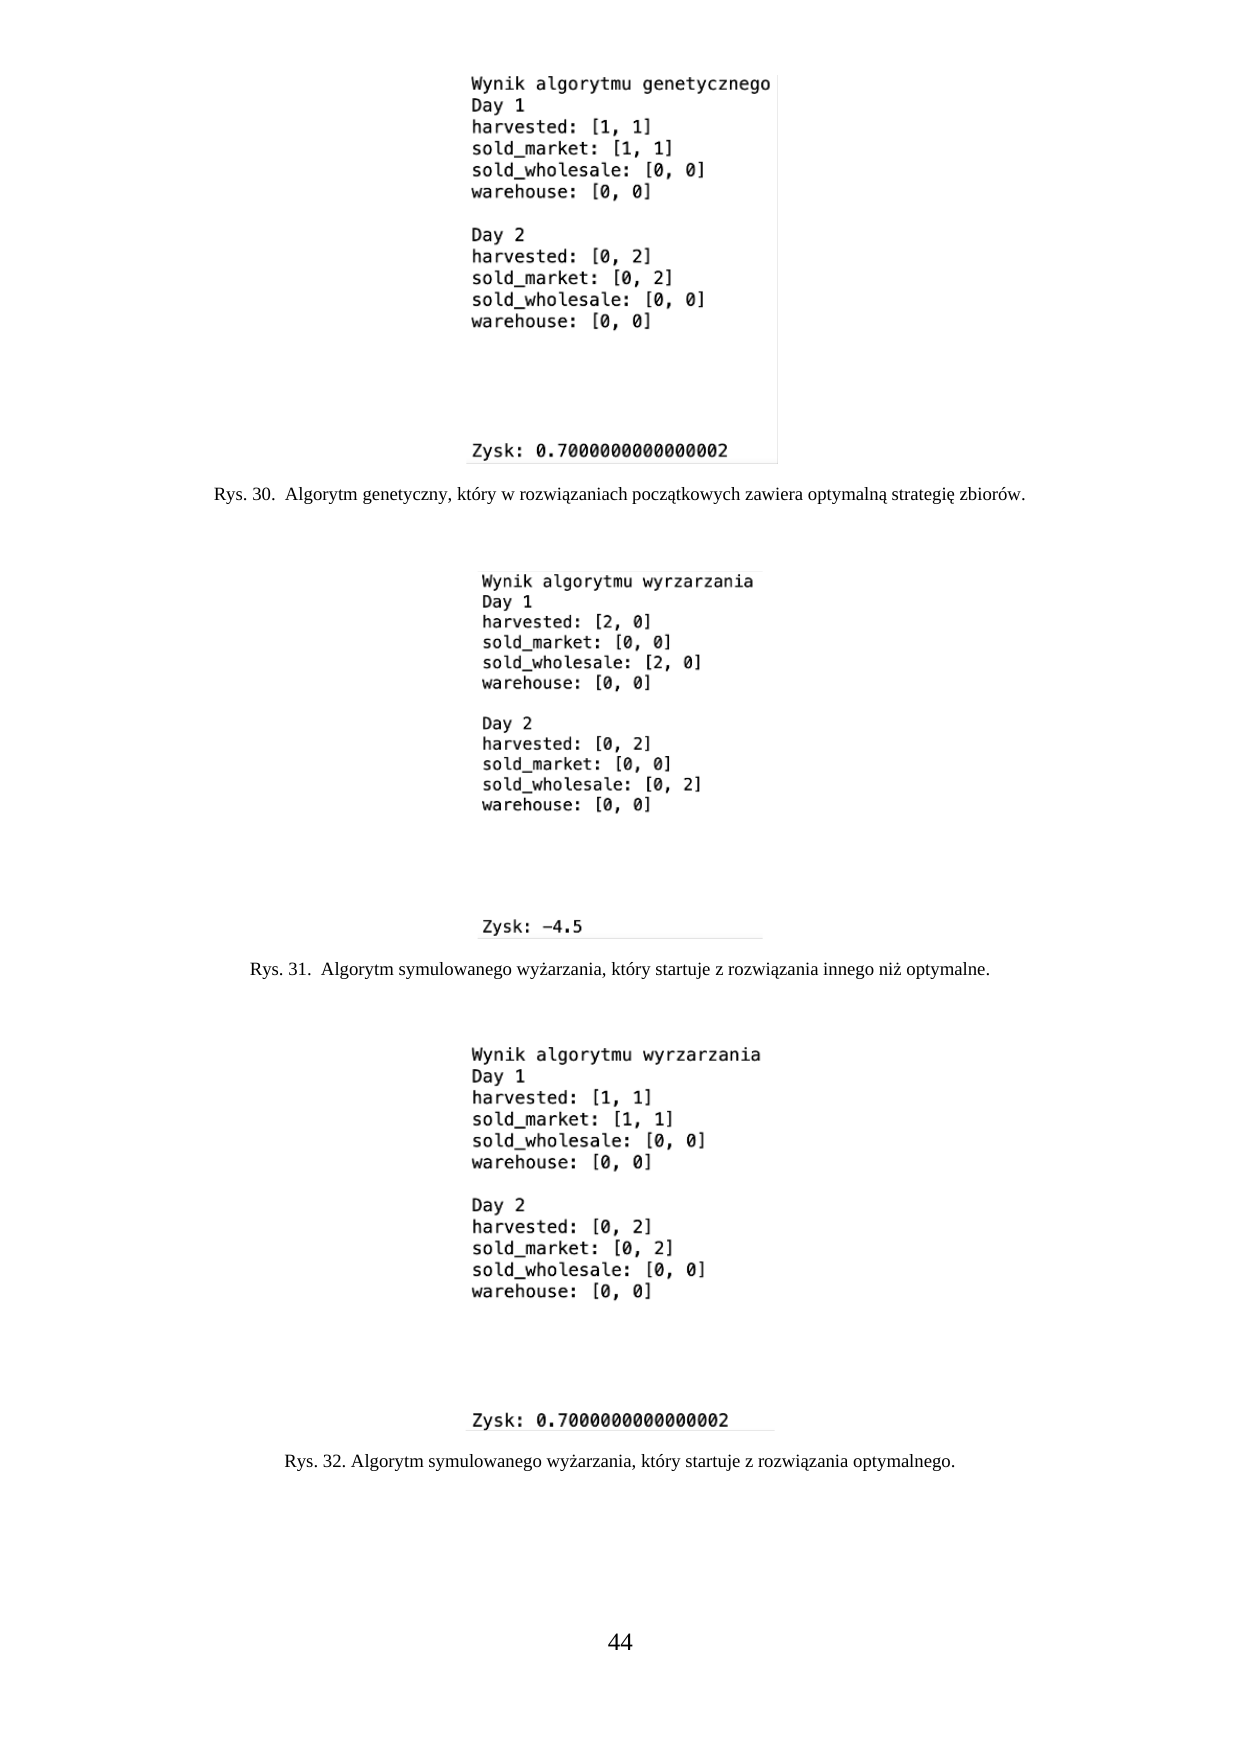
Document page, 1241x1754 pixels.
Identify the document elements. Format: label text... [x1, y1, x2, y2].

text Rys. 31. Algorytm symulowanego wyżarzania, który startuje z rozwiązania innego niż optymalne. [75, 958, 1165, 980]
picture [465, 1045, 775, 1432]
picture [477, 571, 763, 940]
text Rys. 32. Algorytm symulowanego wyżarzania, który startuje z rozwiązania optymalnego. [75, 1450, 1165, 1471]
picture [466, 75, 779, 465]
text Rys. 30. Algorytm genetyczny, który w rozwiązaniach początkowych zawiera optymalną strategię zbiorów. [75, 483, 1165, 505]
